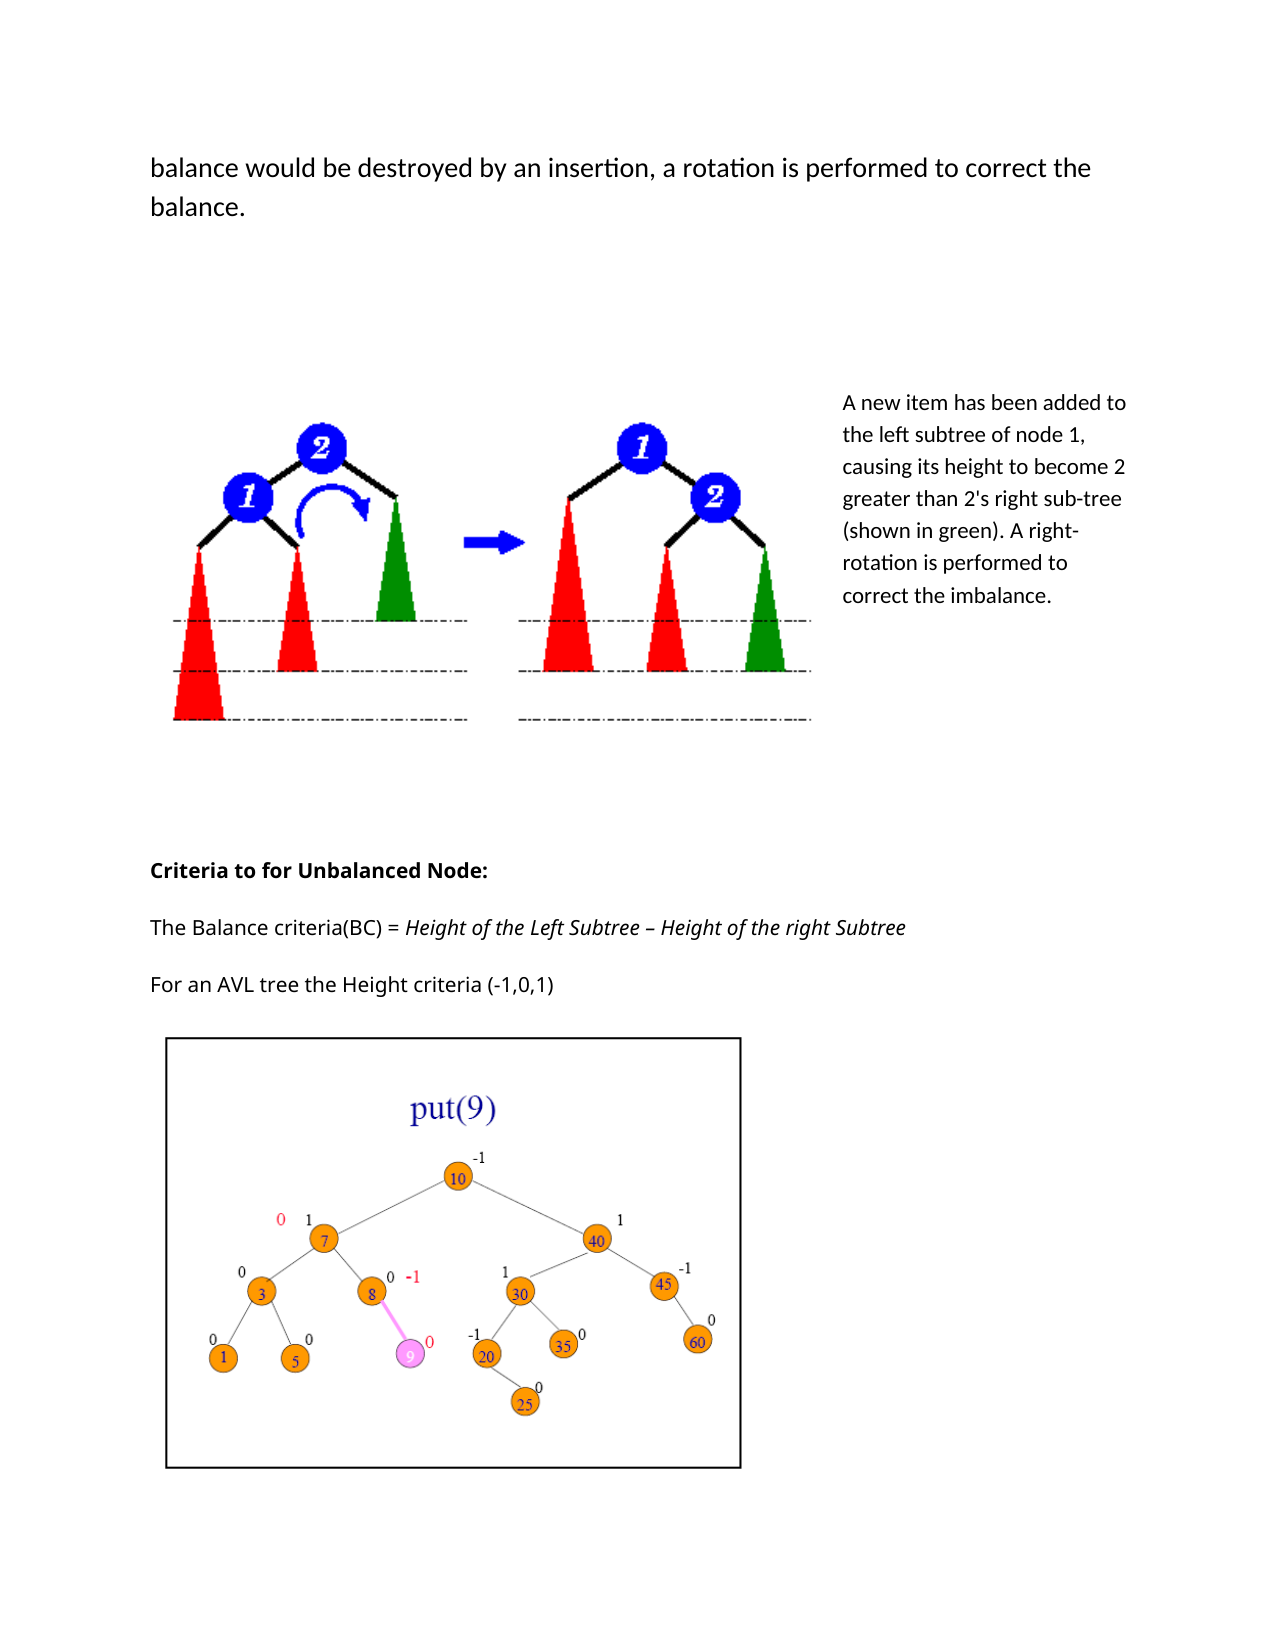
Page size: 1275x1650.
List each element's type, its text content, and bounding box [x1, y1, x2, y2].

picture [150, 1027, 765, 1481]
table_header [149, 250, 841, 771]
picture [150, 418, 830, 746]
text For an AVL tree the Height criteria (-1,0,1) [150, 970, 1275, 999]
text Criteria to for Unbalanced Node: [150, 857, 1275, 885]
text The Balance criteria(BC) = Height of the Left Subtree – Height of the right Subtree [150, 913, 1275, 942]
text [150, 150, 1125, 224]
table_header A new item has been added to the left subtree of node 1, causing its height to become 2 greater than 2's right sub-tree (shown in green). A right-rotation is performed to correct the imbalance. [841, 250, 1133, 771]
